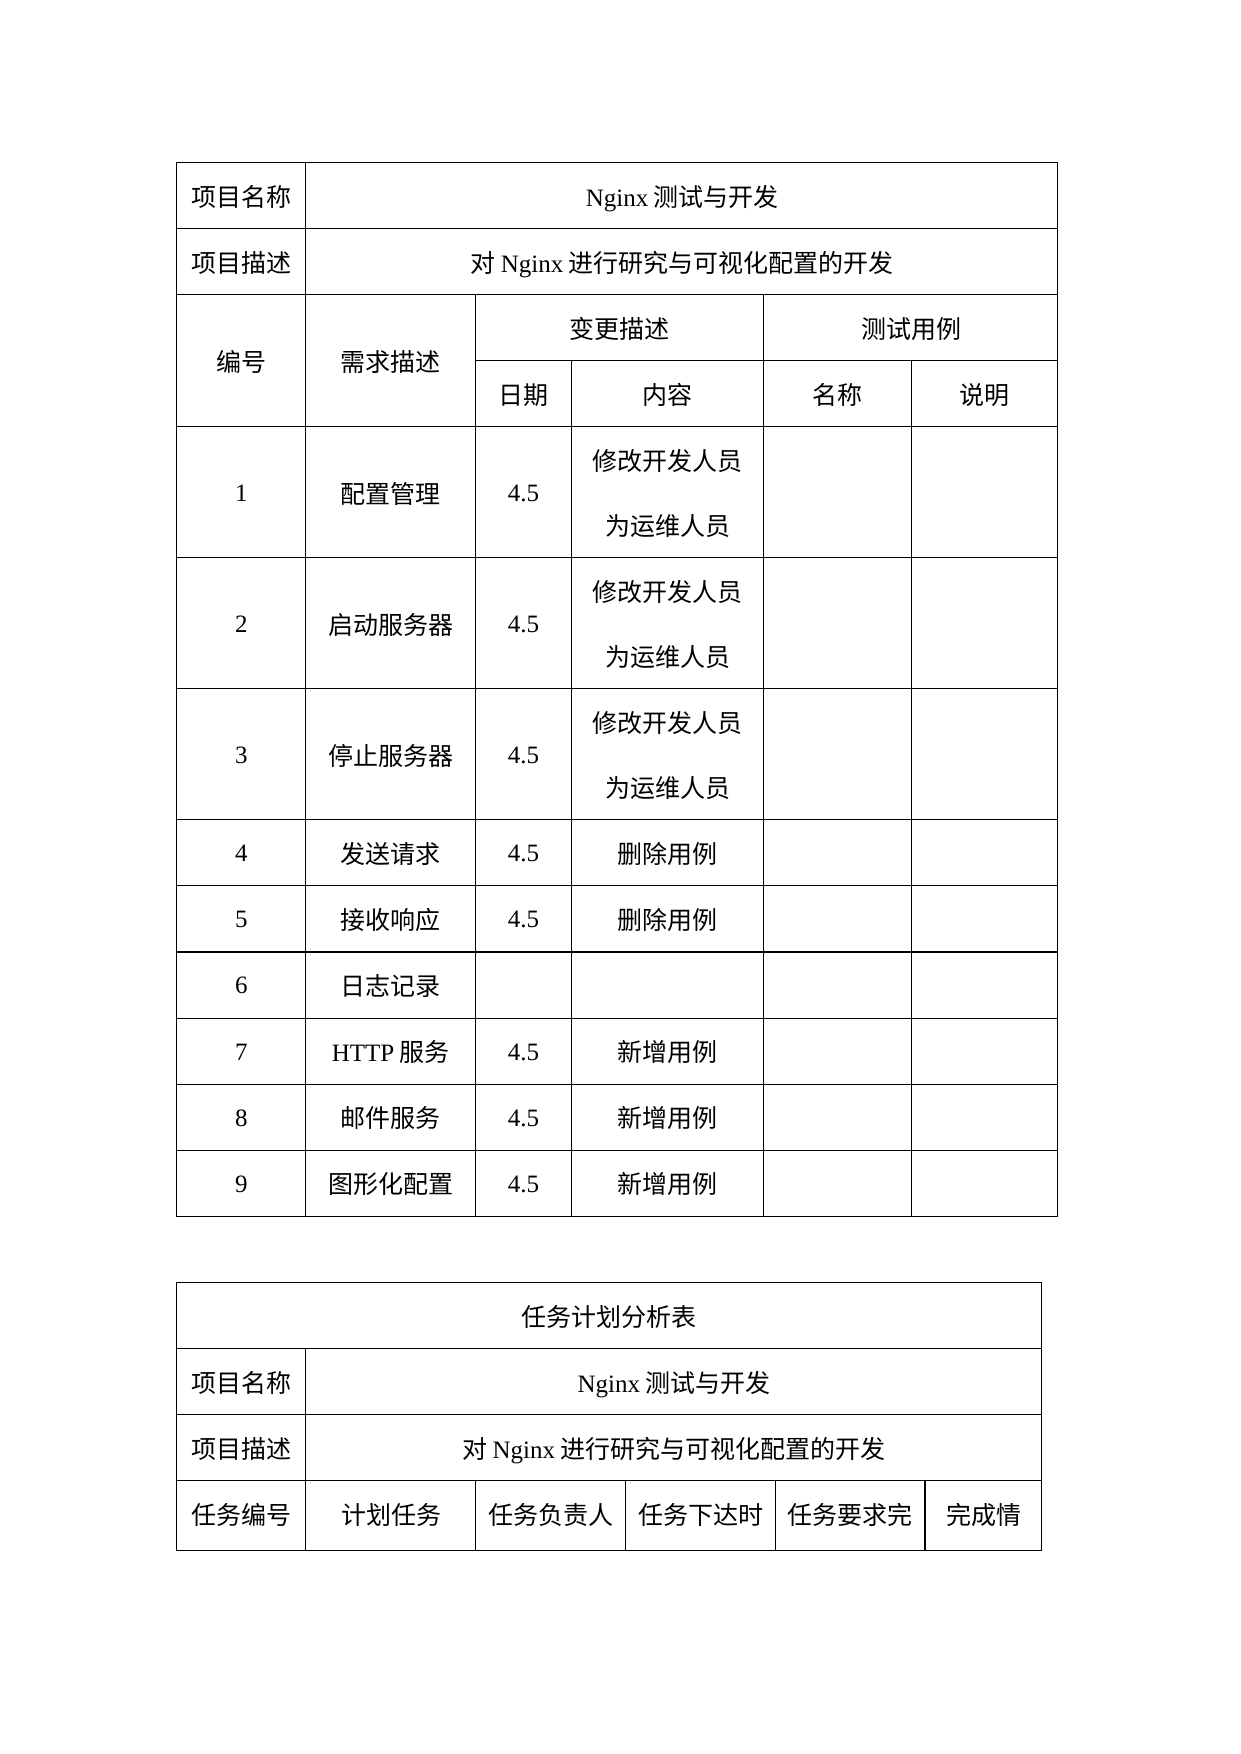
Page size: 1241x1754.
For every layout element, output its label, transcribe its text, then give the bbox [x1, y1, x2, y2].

table_cell [764, 886, 911, 951]
table_cell [764, 1151, 911, 1216]
table_cell 完成情况(未完成) [926, 1481, 1041, 1550]
table_cell 任务编号 [177, 1481, 305, 1550]
table_cell 修改开发人员为运维人员 [572, 427, 763, 557]
table_cell 项目描述 [177, 1415, 305, 1480]
table_cell [912, 953, 1057, 1017]
table_cell [912, 1151, 1057, 1216]
table_cell 配置管理 [306, 427, 475, 557]
table_cell [764, 953, 911, 1017]
table_cell 名称 [764, 361, 911, 426]
table_cell 编号 [177, 295, 305, 426]
table_cell 日期 [476, 361, 571, 426]
table_cell 9 [177, 1151, 305, 1216]
table_cell 4.5 [476, 1085, 571, 1149]
table_cell [912, 886, 1057, 951]
table_cell 计划任务 [306, 1481, 475, 1550]
table_cell 启动服务器 [306, 558, 475, 688]
table_cell [764, 1019, 911, 1083]
table_cell [912, 558, 1057, 688]
table_cell [912, 689, 1057, 819]
table_cell 新增用例 [572, 1019, 763, 1083]
table_cell [912, 427, 1057, 557]
table_cell [764, 689, 911, 819]
table_cell 6 [177, 953, 305, 1017]
table_cell [764, 1085, 911, 1149]
table_cell Nginx测试与开发 [306, 163, 1057, 228]
table_cell 发送请求 [306, 820, 475, 885]
table_cell Nginx测试与开发 [306, 1349, 1041, 1414]
table_cell 项目名称 [177, 163, 305, 228]
table_cell 删除用例 [572, 820, 763, 885]
table_cell 需求描述 [306, 295, 475, 426]
table_cell 2 [177, 558, 305, 688]
table_cell 邮件服务 [306, 1085, 475, 1149]
table_cell 1 [177, 427, 305, 557]
table_cell [764, 558, 911, 688]
table_cell 4.5 [476, 1019, 571, 1083]
table_cell [912, 820, 1057, 885]
table_cell 项目名称 [177, 1349, 305, 1414]
table_cell 变更描述 [476, 295, 763, 360]
table_cell HTTP服务 [306, 1019, 475, 1083]
table_cell 新增用例 [572, 1085, 763, 1149]
table_cell 3 [177, 689, 305, 819]
table_cell 新增用例 [572, 1151, 763, 1216]
table_cell [912, 1085, 1057, 1149]
table_cell 任务负责人 [476, 1481, 625, 1550]
table_cell [476, 953, 571, 1017]
table_cell 7 [177, 1019, 305, 1083]
table_cell [572, 953, 763, 1017]
table_cell 修改开发人员为运维人员 [572, 689, 763, 819]
table_cell 8 [177, 1085, 305, 1149]
table_cell 测试用例 [764, 295, 1057, 360]
table_cell [912, 1019, 1057, 1083]
table_cell 4.5 [476, 886, 571, 951]
table_cell 5 [177, 886, 305, 951]
table_cell 内容 [572, 361, 763, 426]
table_cell 日志记录 [306, 953, 475, 1017]
table_cell 4.5 [476, 689, 571, 819]
table_cell 任务要求完成时间 [776, 1481, 924, 1550]
table_cell 对Nginx进行研究与可视化配置的开发 [306, 1415, 1041, 1480]
table_cell 4.5 [476, 1151, 571, 1216]
table_cell 项目描述 [177, 229, 305, 294]
table_cell 接收响应 [306, 886, 475, 951]
table_header 任务计划分析表 [177, 1283, 1041, 1348]
table_cell [764, 820, 911, 885]
table_cell [764, 427, 911, 557]
table_cell 4.5 [476, 558, 571, 688]
table_cell 停止服务器 [306, 689, 475, 819]
table_cell 任务下达时间 [626, 1481, 775, 1550]
table_cell 说明 [912, 361, 1057, 426]
table_cell 4.5 [476, 427, 571, 557]
table_cell 对Nginx进行研究与可视化配置的开发 [306, 229, 1057, 294]
table_cell 图形化配置 [306, 1151, 475, 1216]
table_cell 删除用例 [572, 886, 763, 951]
table_cell 4 [177, 820, 305, 885]
table_cell 修改开发人员为运维人员 [572, 558, 763, 688]
table_cell 4.5 [476, 820, 571, 885]
